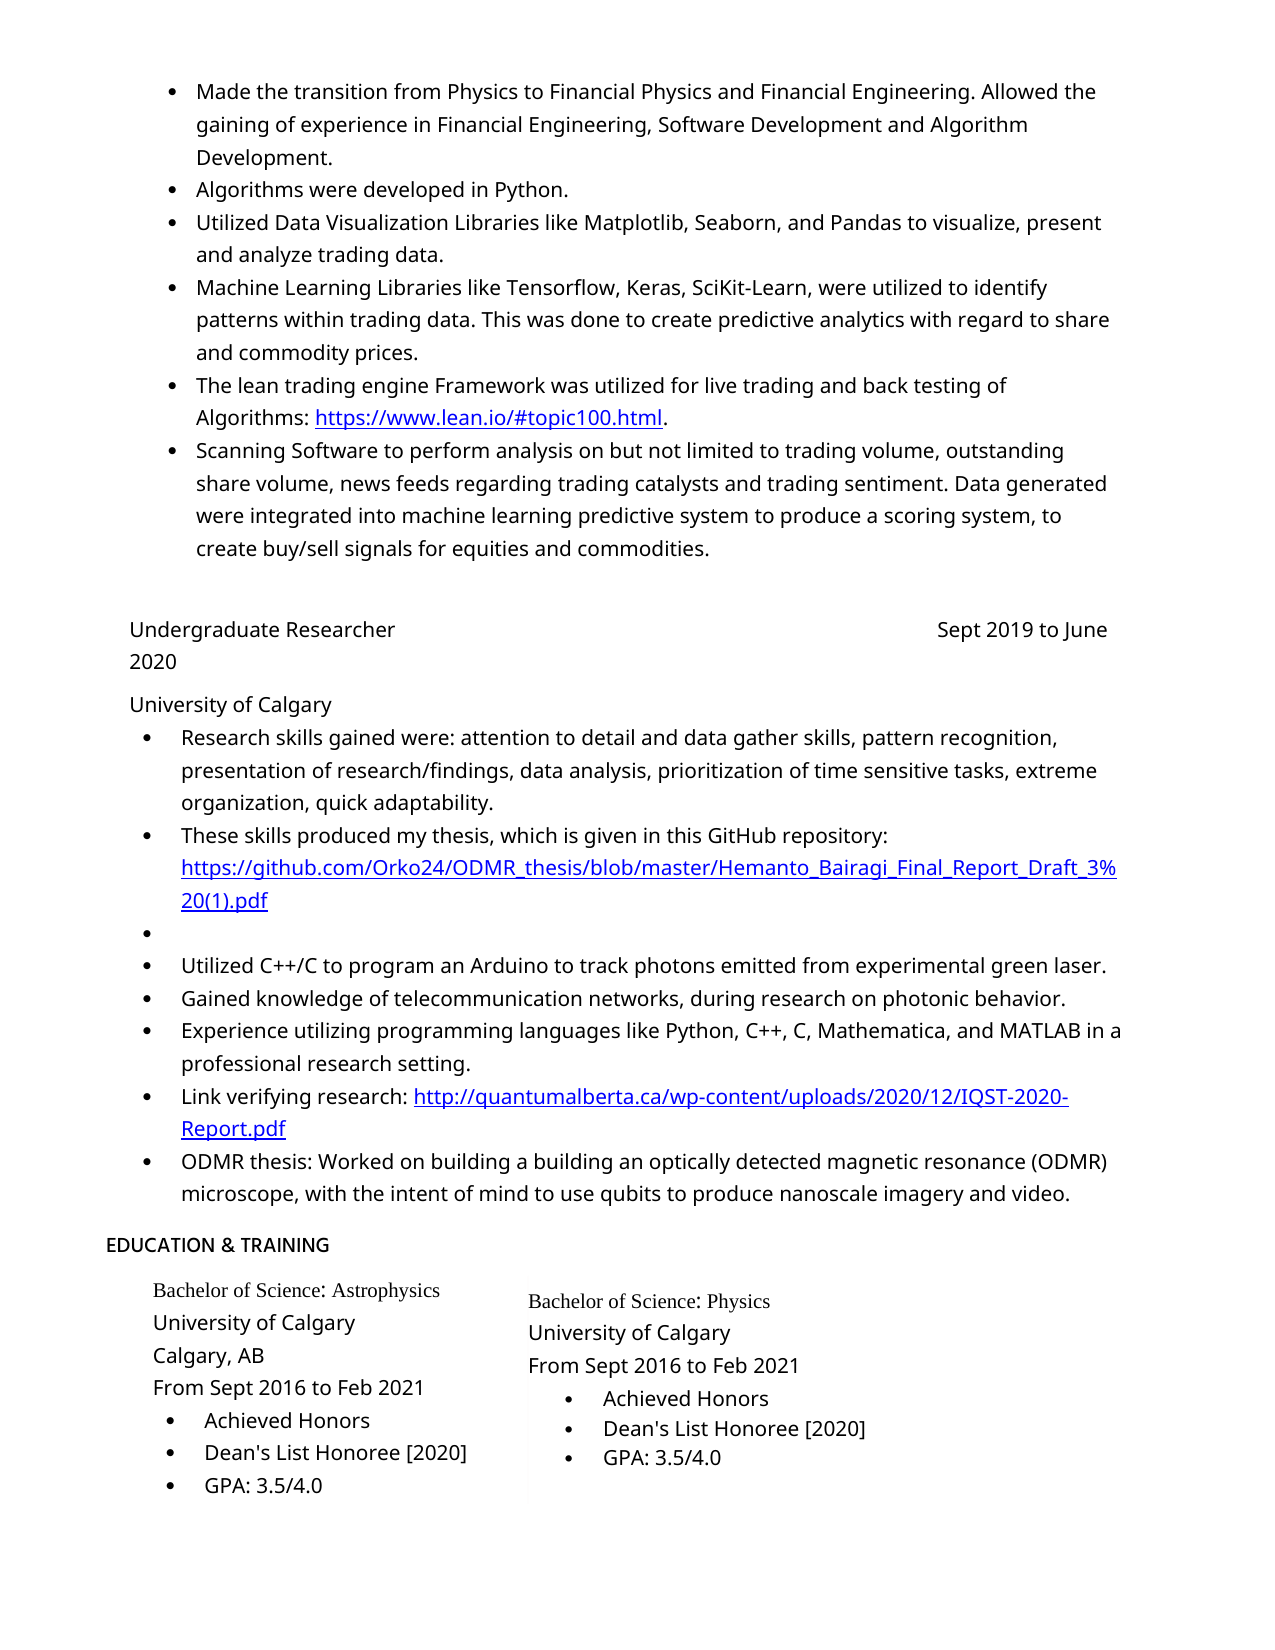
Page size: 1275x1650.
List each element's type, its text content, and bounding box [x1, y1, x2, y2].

list The lean trading engine Framework was utilized for live trading and back testing of Algorithms: https://www.lean.io/#topic100.html. [162, 371, 1125, 432]
list Machine Learning Libraries like Tensorflow, Keras, SciKit-Learn, were utilized to identify patterns within trading data. This was done to create predictive analytics with regard to share and commodity prices. [162, 273, 1125, 367]
list Link verifying research: http://quantumalberta.ca/wp-content/uploads/2020/12/IQST-2020-Report.pdf [137, 1082, 1125, 1143]
list ODMR thesis: Worked on building a building an optically detected magnetic resonance (ODMR) microscope, with the intent of mind to use qubits to produce nanoscale imagery and video. [137, 1147, 1125, 1208]
text University of Calgary [129, 691, 1125, 719]
list Research skills gained were: attention to detail and data gather skills, pattern recognition, presentation of research/findings, data analysis, prioritization of time sensitive tasks, extreme organization, quick adaptability. [137, 723, 1125, 817]
list Gained knowledge of telecommunication networks, during research on photonic behavior. [137, 984, 1125, 1012]
text Undergraduate Researcher Sept 2019 to June 2020 [129, 615, 1125, 676]
list Made the transition from Physics to Financial Physics and Financial Engineering. Allowed the gaining of experience in Financial Engineering, Software Development and Algorithm Development. [162, 77, 1125, 171]
list Utilized Data Visualization Libraries like Matplotlib, Seaborn, and Pandas to visualize, present and analyze trading data. [162, 208, 1125, 269]
list Scanning Software to perform analysis on but not limited to trading volume, outstanding share volume, news feeds regarding trading catalysts and trading sentiment. Data generated were integrated into machine learning predictive system to produce a scoring system, to create buy/sell signals for equities and commodities. [162, 436, 1125, 562]
table_header Bachelor of Science: Astrophysics University of Calgary Calgary, AB From Sept 2016 to Feb 2021 Achieved Honors Dean's List Honoree [2020] GPA: 3.5/4.0 [129, 1276, 527, 1504]
list Experience utilizing programming languages like Python, C++, C, Mathematica, and MATLAB in a professional research setting. [137, 1017, 1125, 1078]
list Algorithms were developed in Python. [162, 175, 1125, 204]
title Education & Training [106, 1231, 1125, 1264]
table_header Bachelor of Science: Physics University of Calgary From Sept 2016 to Feb 2021 Achieved Honors Dean's List Honoree [2020] GPA: 3.5/4.0 [529, 1276, 926, 1504]
list These skills produced my thesis, which is given in this GitHub repository: https://github.com/Orko24/ODMR_thesis/blob/master/Hemanto_Bairagi_Final_Report_Draft_3%20(1).pdf [137, 821, 1125, 914]
list Utilized C++/C to program an Arduino to track photons emitted from experimental green laser. [137, 951, 1125, 980]
